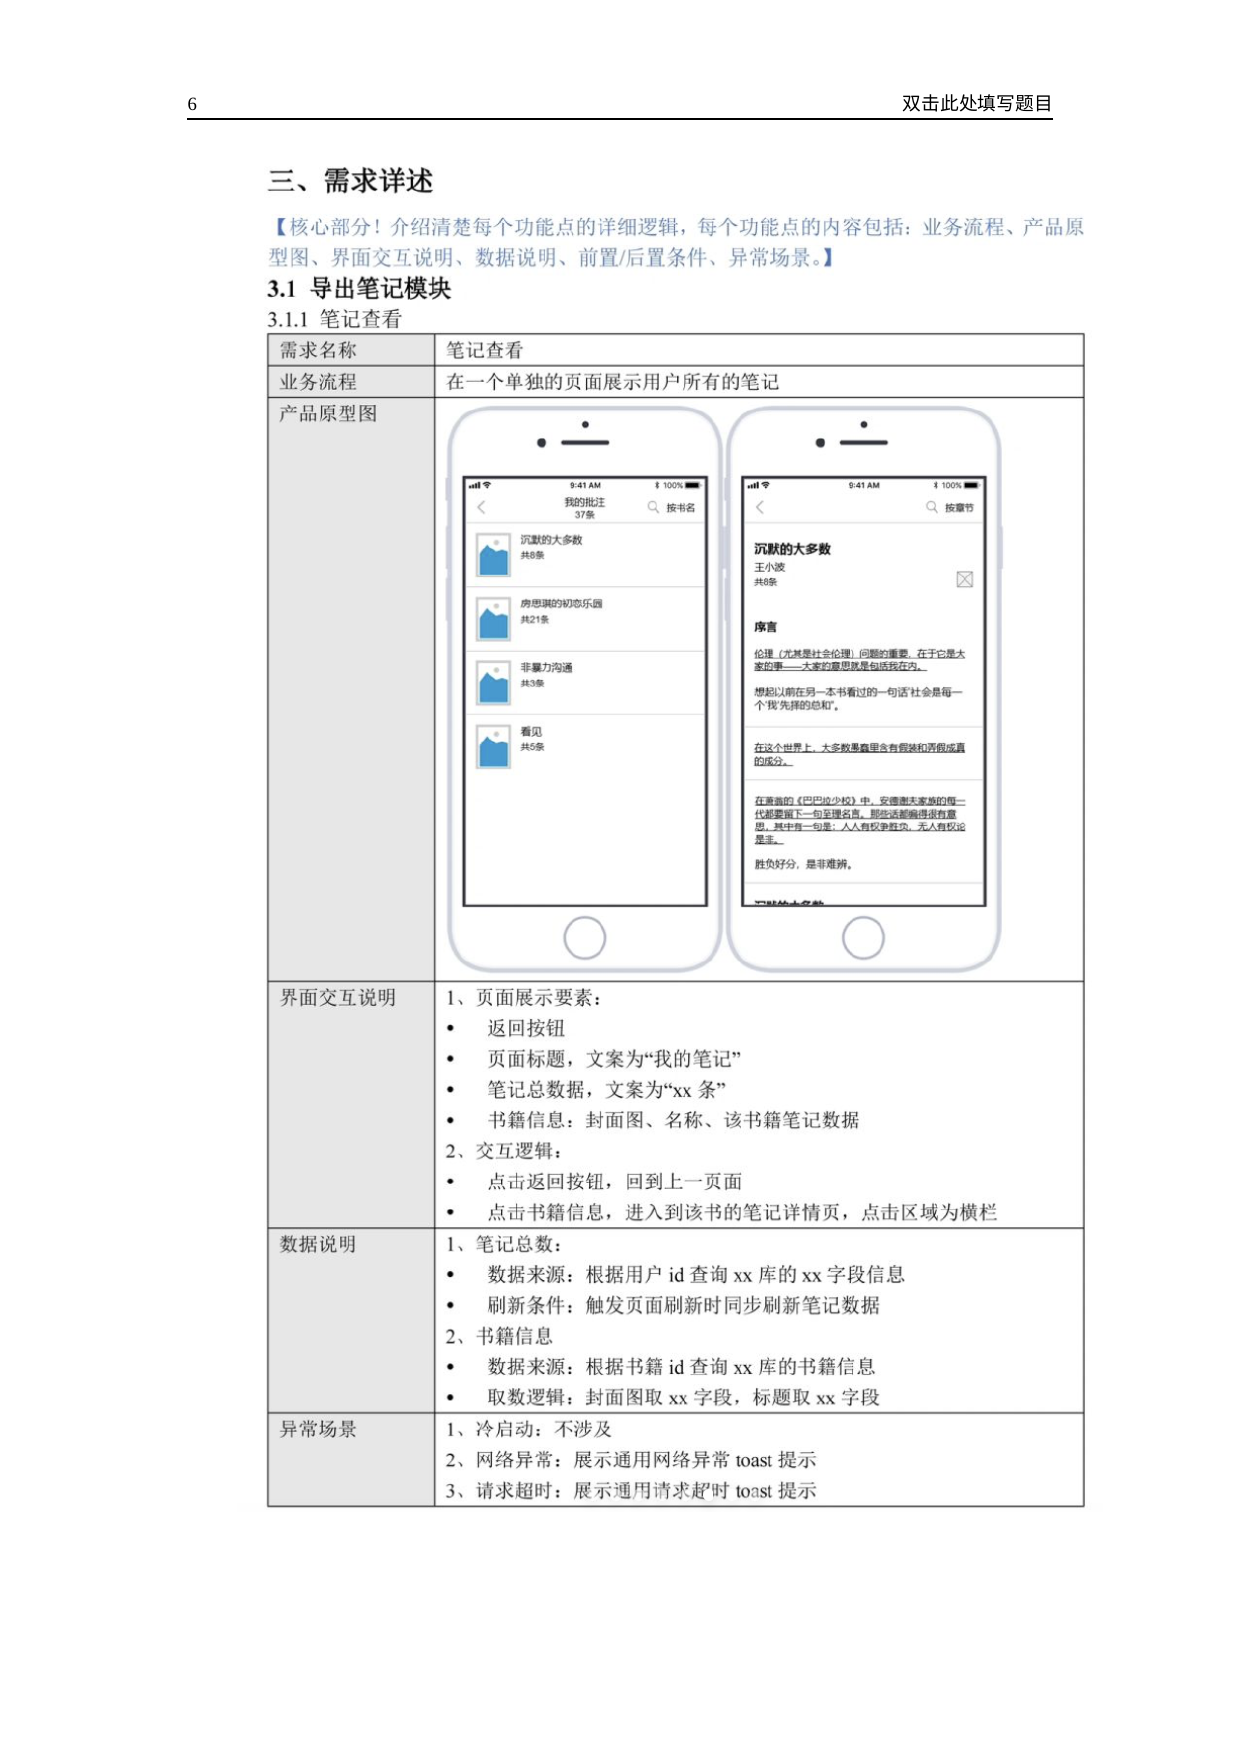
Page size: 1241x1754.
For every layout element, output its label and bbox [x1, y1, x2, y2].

picture [237, 163, 1103, 1512]
